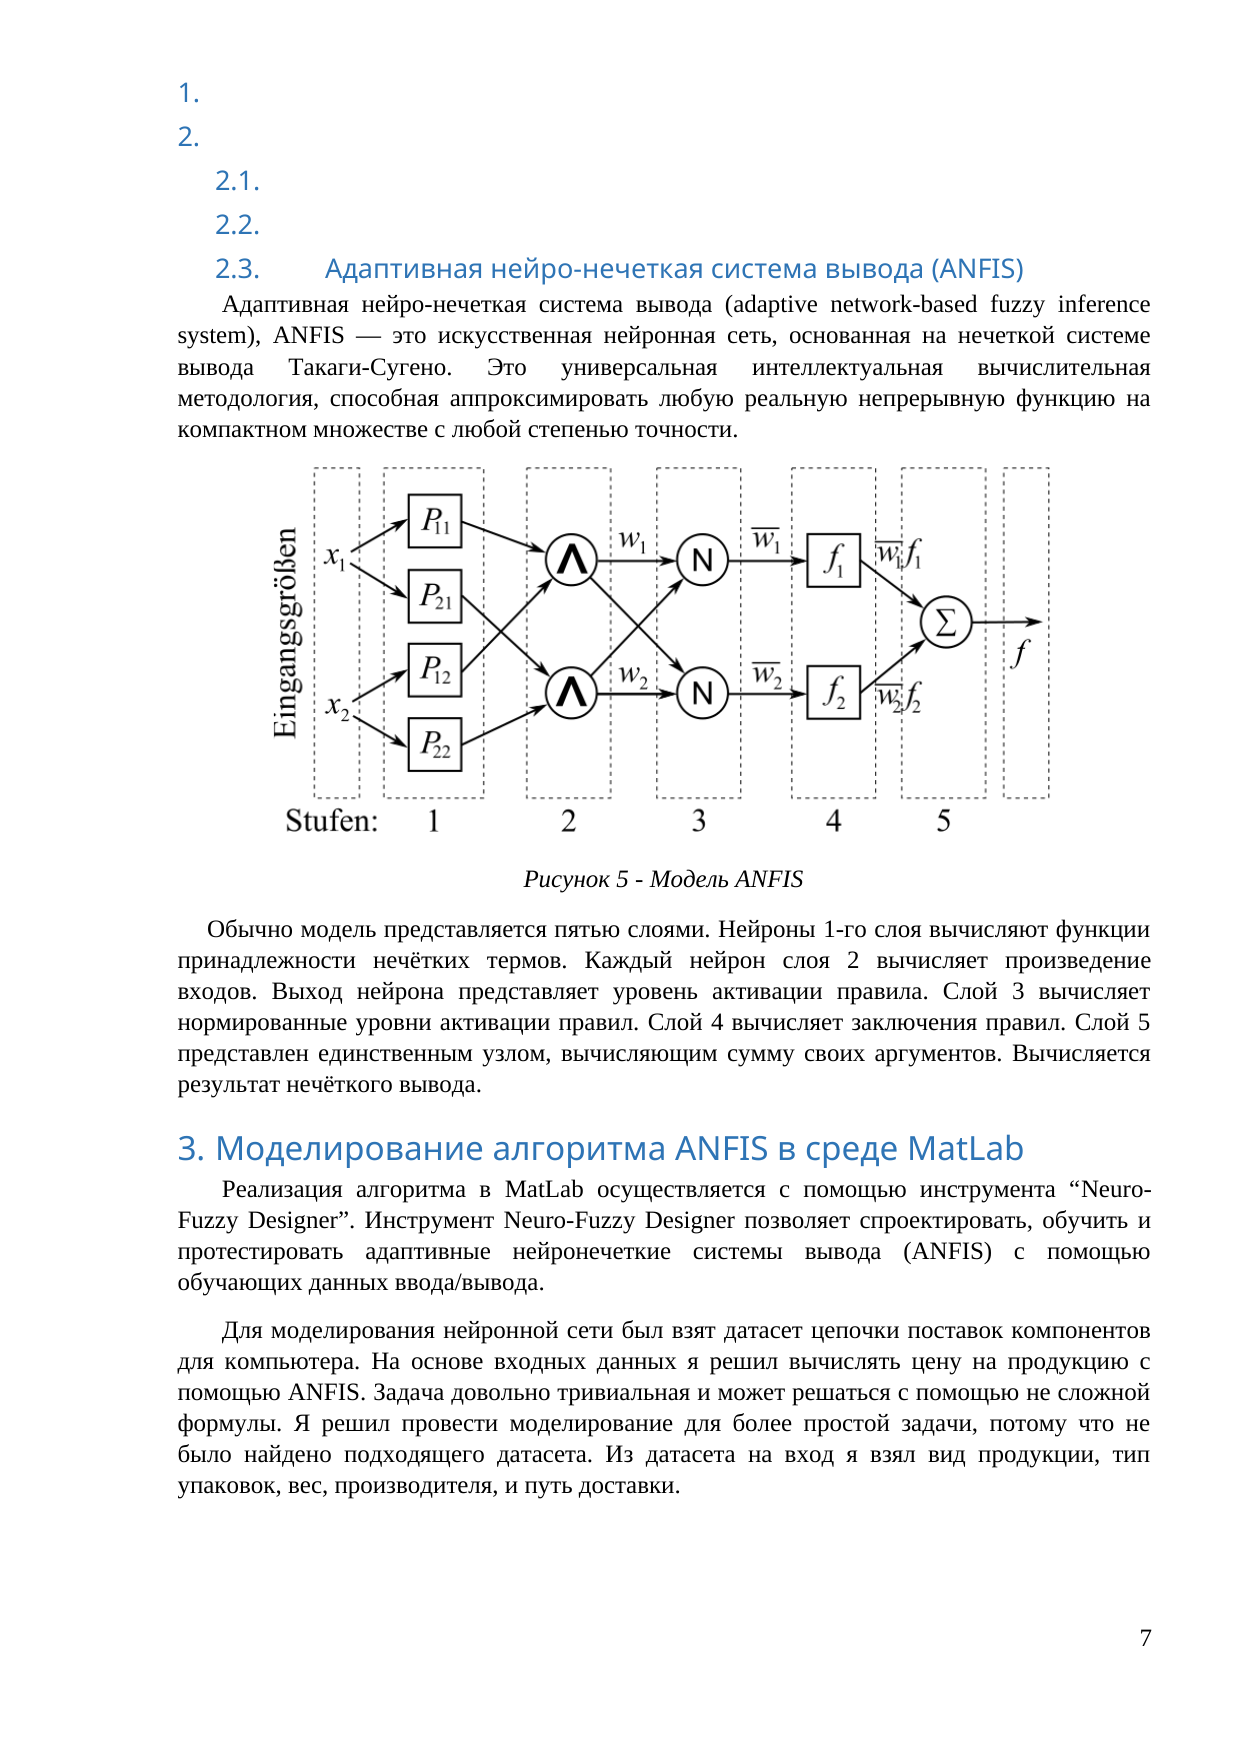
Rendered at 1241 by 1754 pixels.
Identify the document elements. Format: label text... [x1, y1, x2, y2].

text Моделирование алгоритма ANFIS в среде MatLab [177, 1125, 1152, 1170]
picture [273, 461, 1055, 842]
text Обычно модель представляется пятью слоями. Нейроны 1-го слоя вычисляют функции принадлежности нечётких термов. Каждый нейрон слоя 2 вычисляет произведение входов. Выход нейрона представляет уровень активации правила. Слой 3 вычисляет нормированные уровни активации правил. Слой 4 вычисляет заключения правил. Слой 5 представлен единственным узлом, вычисляющим сумму своих аргументов. Вычисляется результат нечёткого вывода. [177, 914, 1152, 1098]
text Адаптивная нейро-нечеткая система вывода (adaptive network-based fuzzy inference system), ANFIS — это искусственная нейронная сеть, основанная на нечеткой системе вывода Такаги-Сугено. Это универсальная интеллектуальная вычислительная методология, способная аппроксимировать любую реальную непрерывную функцию на компактном множестве с любой степенью точности. [177, 289, 1152, 442]
text Для моделирования нейронной сети был взят датасет цепочки поставок компонентов для компьютера. На основе входных данных я решил вычислять цену на продукцию с помощью ANFIS. Задача довольно тривиальная и может решаться с помощью не сложной формулы. Я решил провести моделирование для более простой задачи, потому что не было найдено подходящего датасета. Из датасета на вход я взял вид продукции, тип упаковок, вес, производителя, и путь доставки. [177, 1315, 1152, 1499]
text Реализация алгоритма в MatLab осуществляется с помощью инструмента “Neuro-Fuzzy Designer”. Инструмент Neuro-Fuzzy Designer позволяет спроектировать, обучить и протестировать адаптивные нейронечеткие системы вывода (ANFIS) с помощью обучающих данных ввода/вывода. [177, 1174, 1152, 1296]
text Адаптивная нейро-нечеткая система вывода (ANFIS) [215, 250, 1152, 287]
text Рисунок 5 - Модель ANFIS [177, 864, 1152, 893]
